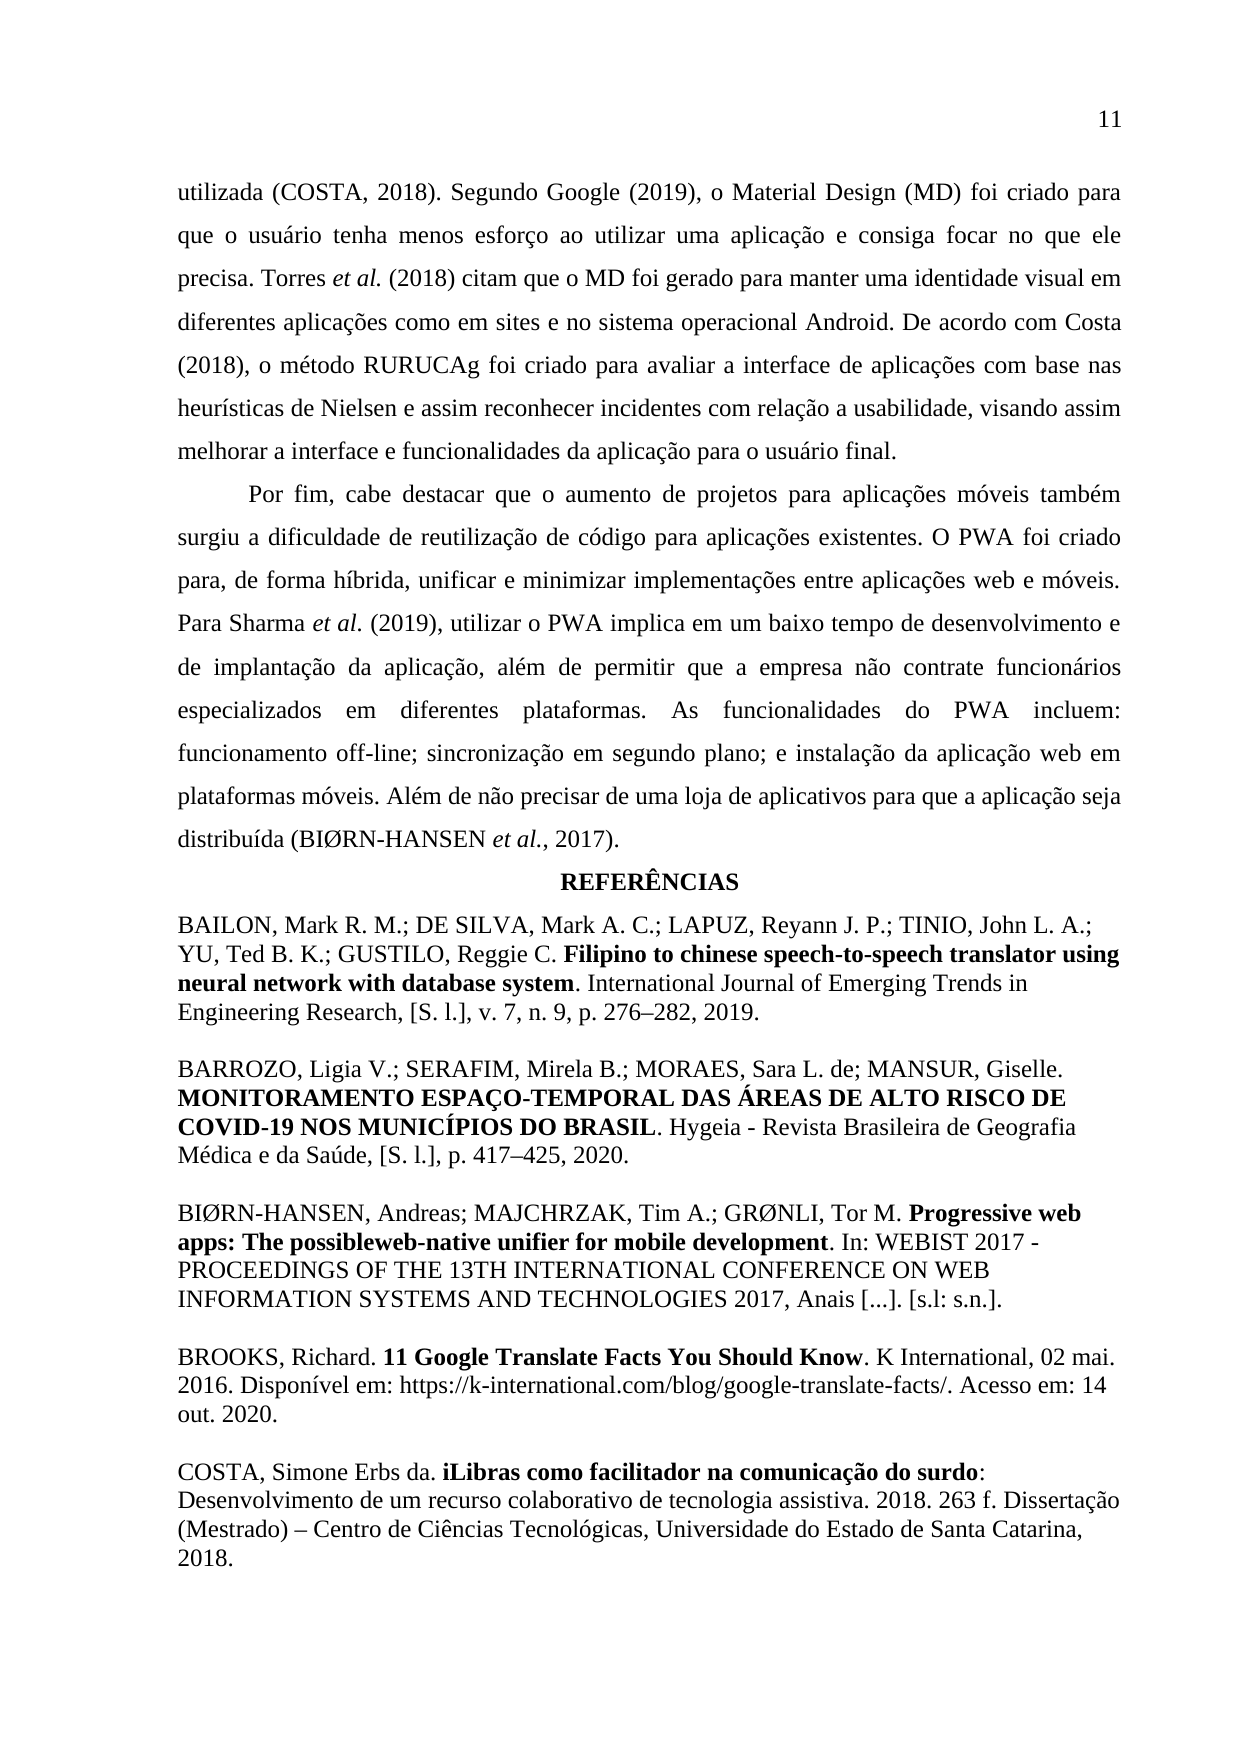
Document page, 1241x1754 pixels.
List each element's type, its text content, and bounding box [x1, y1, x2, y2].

text BARROZO, Ligia V.; SERAFIM, Mirela B.; MORAES, Sara L. de; MANSUR, Giselle. MONITORAMENTO ESPAÇO-TEMPORAL DAS ÁREAS DE ALTO RISCO DE COVID-19 NOS MUNICÍPIOS DO BRASIL. Hygeia - Revista Brasileira de Geografia Médica e da Saúde, [S. l.], p. 417–425, 2020. [177, 1054, 1122, 1169]
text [177, 177, 1122, 465]
text BROOKS, Richard. 11 Google Translate Facts You Should Know. K International, 02 mai. 2016. Disponível em: https://k-international.com/blog/google-translate-facts/. Acesso em: 14 out. 2020. [177, 1342, 1122, 1428]
text Por fim, cabe destacar que o aumento de projetos para aplicações móveis também surgiu a dificuldade de reutilização de código para aplicações existentes. O PWA foi criado para, de forma híbrida, unificar e minimizar implementações entre aplicações web e móveis. Para Sharma et al. (2019), utilizar o PWA implica em um baixo tempo de desenvolvimento e de implantação da aplicação, além de permitir que a empresa não contrate funcionários especializados em diferentes plataformas. As funcionalidades do PWA incluem: funcionamento off-line; sincronização em segundo plano; e instalação da aplicação web em plataformas móveis. Além de não precisar de uma loja de aplicativos para que a aplicação seja distribuída (BIØRN-HANSEN et al., 2017). [177, 479, 1122, 853]
text BIØRN-HANSEN, Andreas; MAJCHRZAK, Tim A.; GRØNLI, Tor M. Progressive web apps: The possibleweb-native unifier for mobile development. In: WEBIST 2017 - PROCEEDINGS OF THE 13TH INTERNATIONAL CONFERENCE ON WEB INFORMATION SYSTEMS AND TECHNOLOGIES 2017, Anais [...]. [s.l: s.n.]. [177, 1198, 1122, 1313]
text BAILON, Mark R. M.; DE SILVA, Mark A. C.; LAPUZ, Reyann J. P.; TINIO, John L. A.; YU, Ted B. K.; GUSTILO, Reggie C. Filipino to chinese speech-to-speech translator using neural network with database system. International Journal of Emerging Trends in Engineering Research, [S. l.], v. 7, n. 9, p. 276–282, 2019. [177, 910, 1122, 1025]
text COSTA, Simone Erbs da. iLibras como facilitador na comunicação do surdo: Desenvolvimento de um recurso colaborativo de tecnologia assistiva. 2018. 263 f. Dissertação (Mestrado) – Centro de Ciências Tecnológicas, Universidade do Estado de Santa Catarina, 2018. [177, 1457, 1122, 1572]
text Referências [177, 867, 1122, 896]
